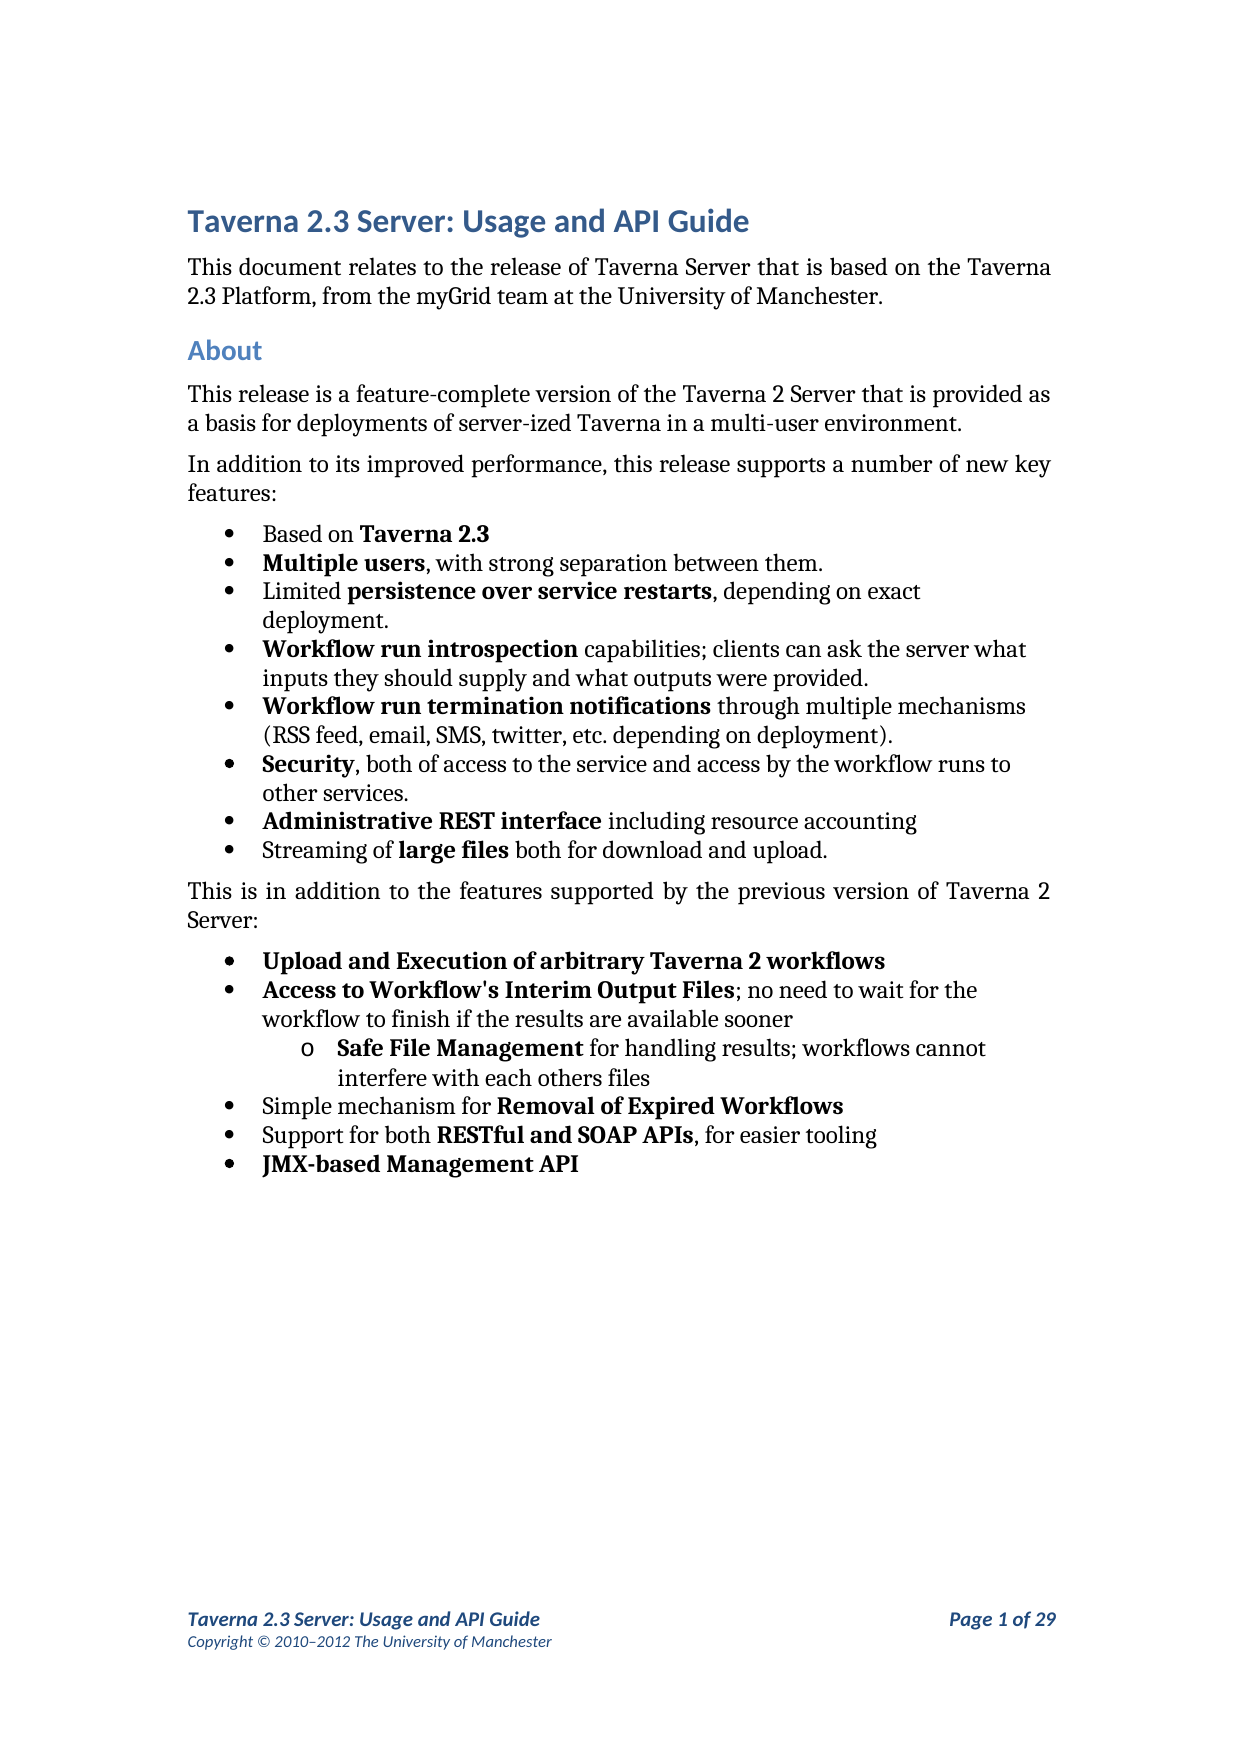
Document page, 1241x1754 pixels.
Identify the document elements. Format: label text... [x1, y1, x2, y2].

text This release is a feature-complete version of the Taverna 2 Server that is provided as a basis for deployments of server-ized Taverna in a multi-user environment. [187, 380, 1053, 437]
list JMX-based Management API [225, 1150, 1053, 1178]
list Upload and Execution of arbitrary Taverna 2 workflows [225, 947, 1053, 976]
subtitle Taverna 2.3 Server: Usage and API Guide [187, 200, 1053, 241]
list Workflow run termination notifications through multiple mechanisms (RSS feed, email, SMS, twitter, etc. depending on deployment). [225, 692, 1053, 750]
list Support for both RESTful and SOAP APIs, for easier tooling [225, 1121, 1053, 1150]
list Security, both of access to the service and access by the workflow runs to other services. [225, 750, 1053, 807]
list Workflow run introspection capabilities; clients can ask the server what inputs they should supply and what outputs were provided. [225, 635, 1053, 692]
text In addition to its improved performance, this release supports a number of new key features: [187, 450, 1053, 507]
list Streaming of large files both for download and upload. [225, 836, 1053, 865]
list Simple mechanism for Removal of Expired Workflows [225, 1092, 1053, 1121]
subtitle About [187, 332, 1053, 367]
list Safe File Management for handling results; workflows cannot interfere with each others files [300, 1033, 1053, 1092]
list Access to Workflow's Interim Output Files; no need to wait for the workflow to finish if the results are available sooner [225, 976, 1053, 1033]
list Based on Taverna 2.3 [225, 520, 1053, 548]
text This is in addition to the features supported by the previous version of Taverna 2 Server: [187, 877, 1053, 935]
list Multiple users, with strong separation between them. [225, 548, 1053, 577]
list Limited persistence over service restarts, depending on exact deployment. [225, 577, 1053, 635]
text This document relates to the release of Taverna Server that is based on the Taverna 2.3 Platform, from the myGrid team at the University of Manchester. [187, 253, 1053, 311]
list Administrative REST interface including resource accounting [225, 807, 1053, 836]
